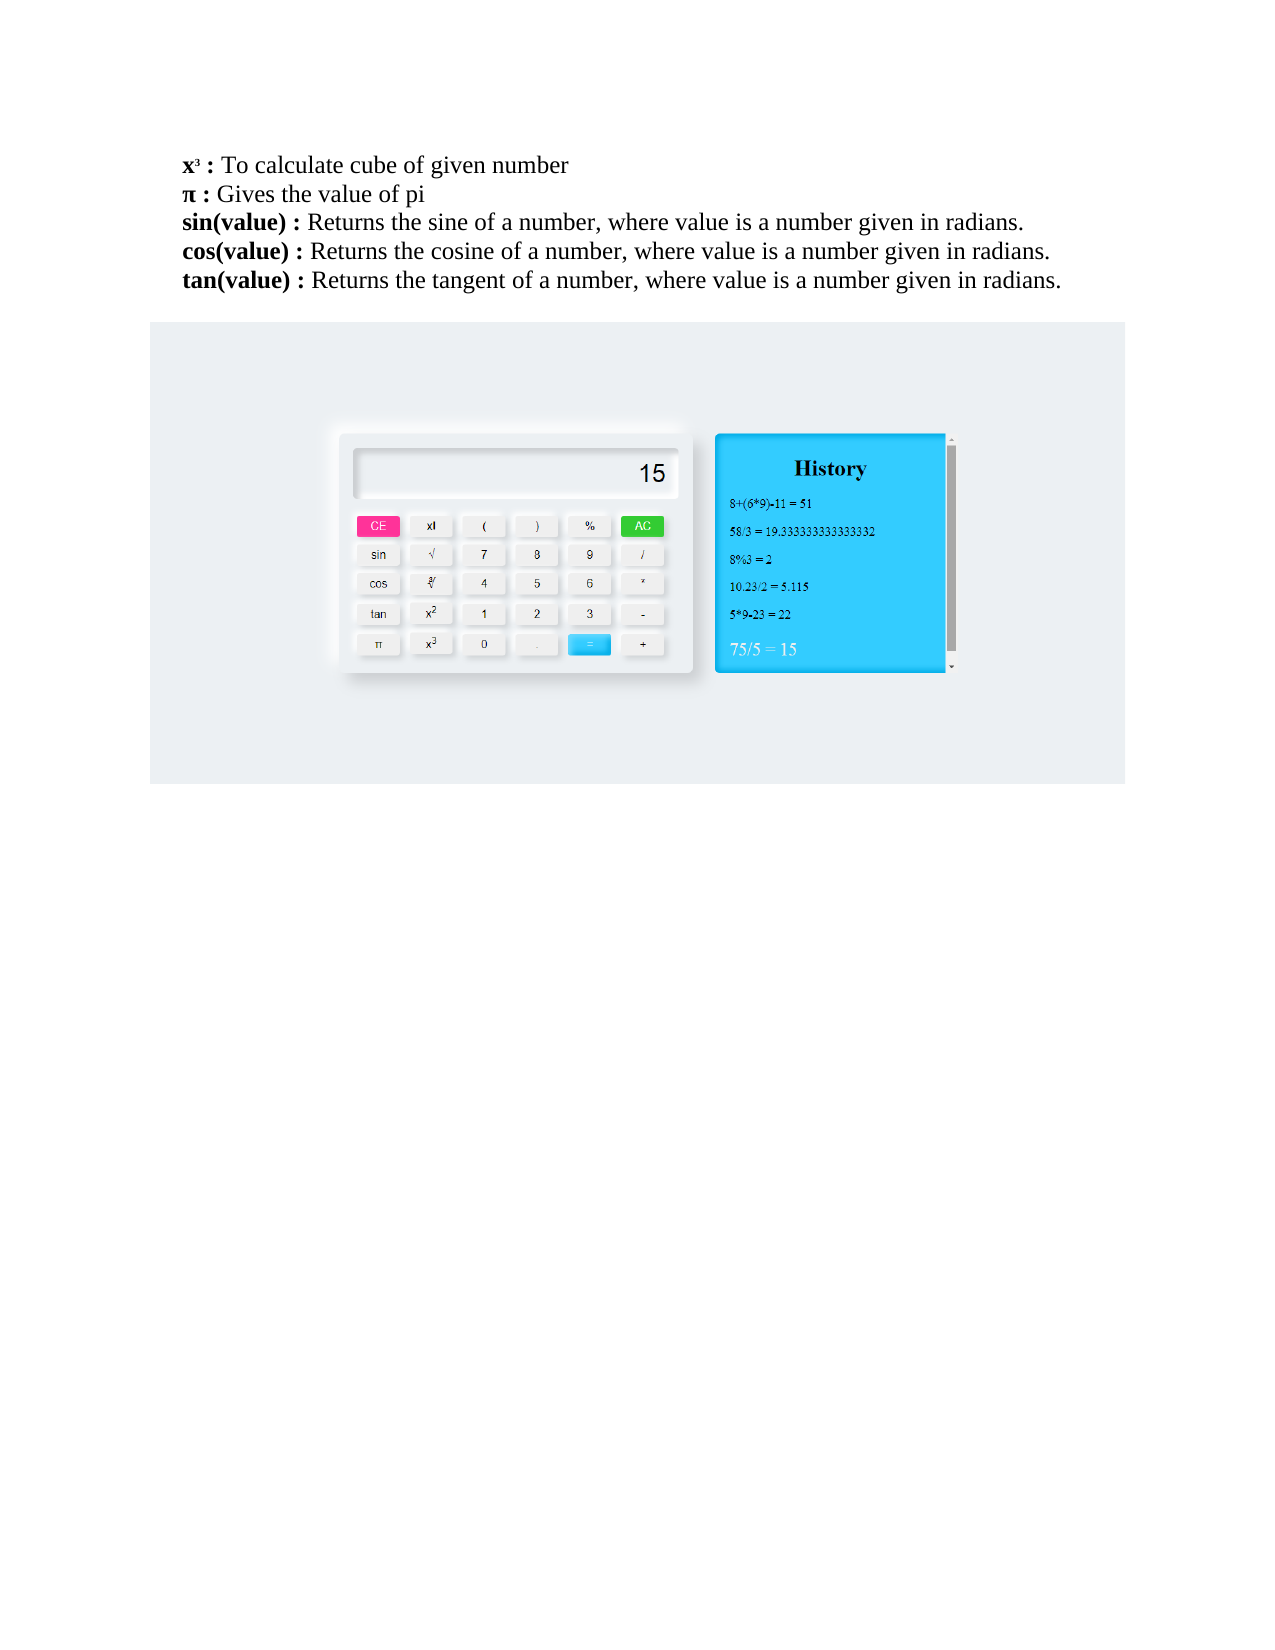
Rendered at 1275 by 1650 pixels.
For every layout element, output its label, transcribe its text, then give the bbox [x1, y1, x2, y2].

text  tan(value) : Returns the tangent of a number, where value is a number given in radians. [150, 265, 1125, 294]
picture [150, 322, 1125, 784]
text  x3 : To calculate cube of given number [150, 150, 1125, 179]
text  cos(value) : Returns the cosine of a number, where value is a number given in radians. [150, 236, 1125, 265]
text  sin(value) : Returns the sine of a number, where value is a number given in radians. [150, 207, 1125, 236]
text  π : Gives the value of pi [150, 179, 1125, 207]
